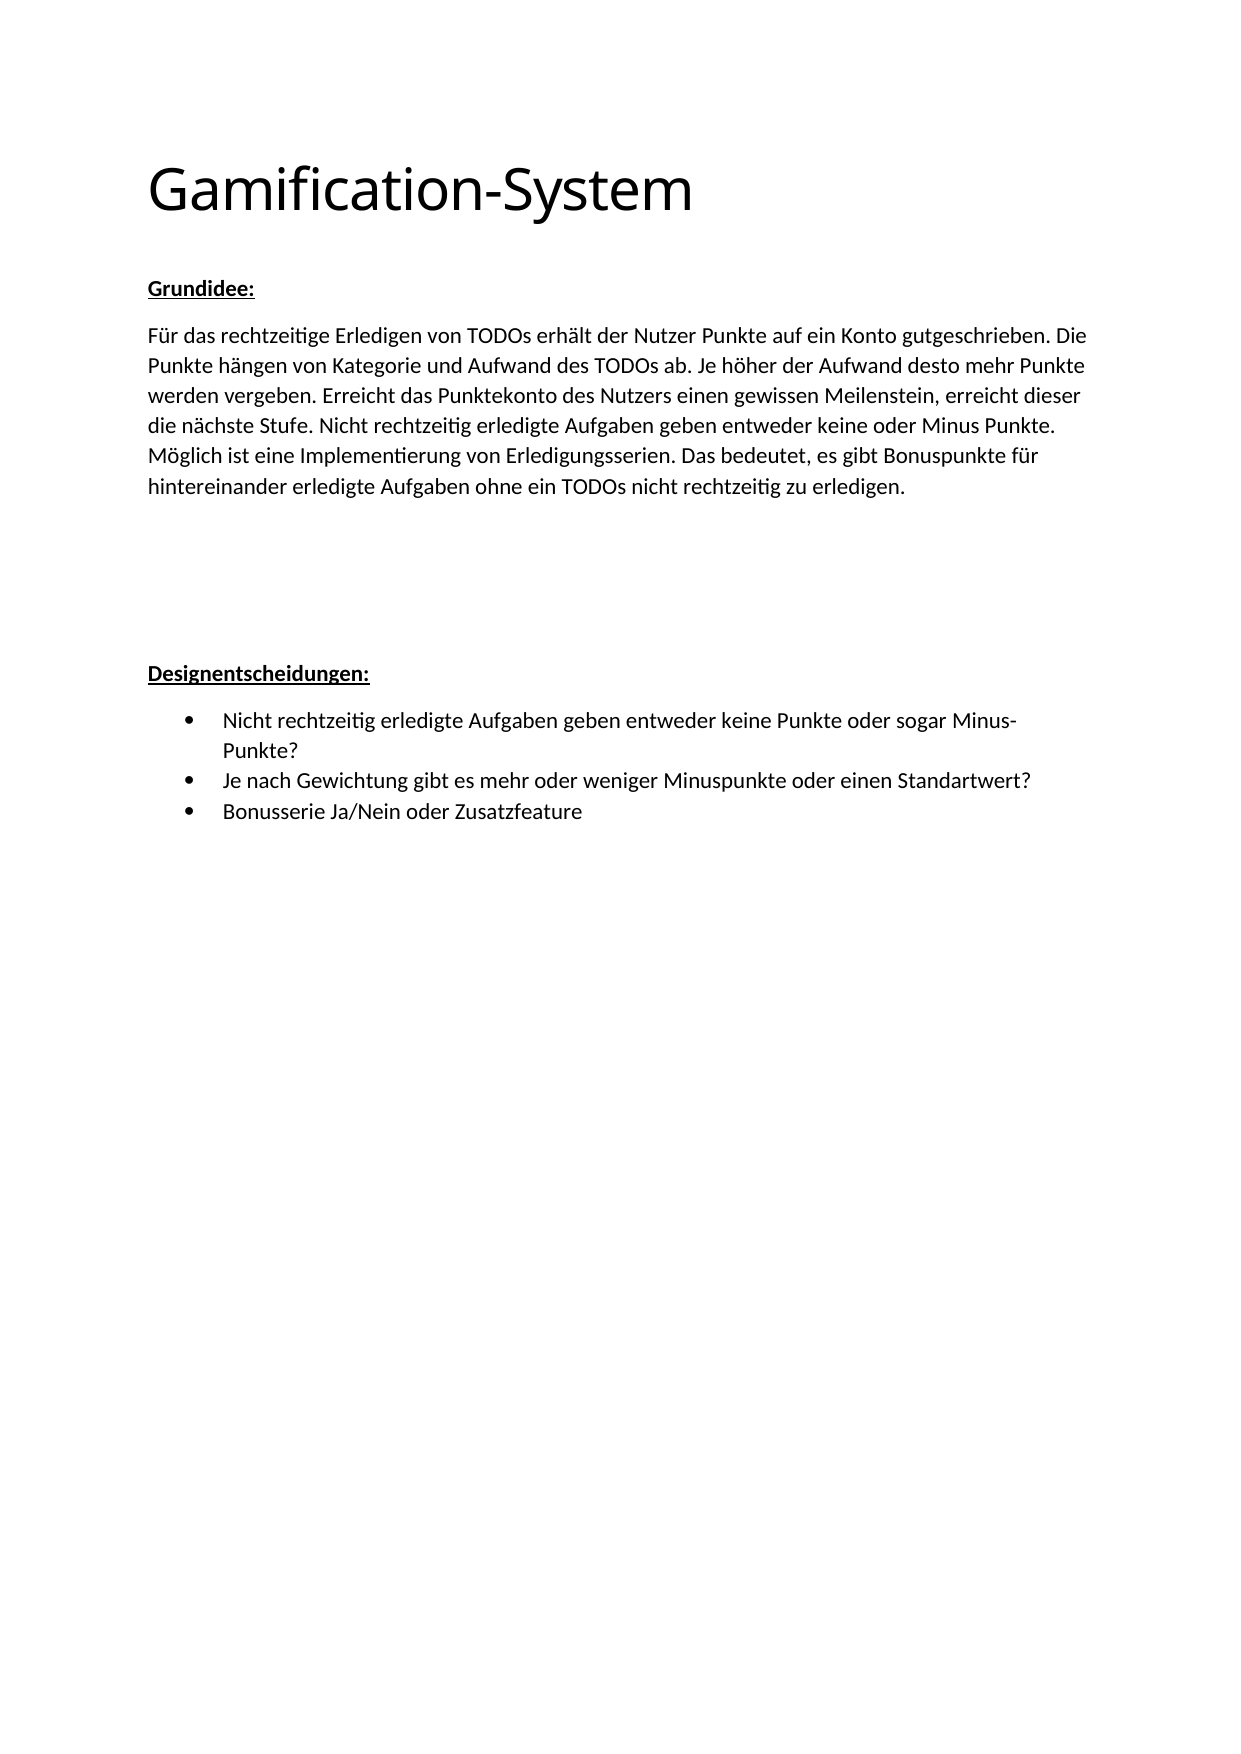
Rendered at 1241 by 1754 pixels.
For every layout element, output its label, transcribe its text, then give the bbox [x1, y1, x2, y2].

text Grundidee: [148, 274, 1093, 302]
list Je nach Gewichtung gibt es mehr oder weniger Minuspunkte oder einen Standartwert? [185, 767, 1093, 795]
list Bonusserie Ja/Nein oder Zusatzfeature [185, 797, 1093, 825]
list Nicht rechtzeitig erledigte Aufgaben geben entweder keine Punkte oder sogar Minus-Punkte? [185, 706, 1093, 764]
text Für das rechtzeitige Erledigen von TODOs erhält der Nutzer Punkte auf ein Konto gutgeschrieben. Die Punkte hängen von Kategorie und Aufwand des TODOs ab. Je höher der Aufwand desto mehr Punkte werden vergeben. Erreicht das Punktekonto des Nutzers einen gewissen Meilenstein, erreicht dieser die nächste Stufe. Nicht rechtzeitig erledigte Aufgaben geben entweder keine oder Minus Punkte. Möglich ist eine Implementierung von Erledigungsserien. Das bedeutet, es gibt Bonuspunkte für hintereinander erledigte Aufgaben ohne ein TODOs nicht rechtzeitig zu erledigen. [148, 321, 1093, 500]
title Gamification-System [148, 148, 1093, 227]
text Designentscheidungen: [148, 659, 1093, 687]
